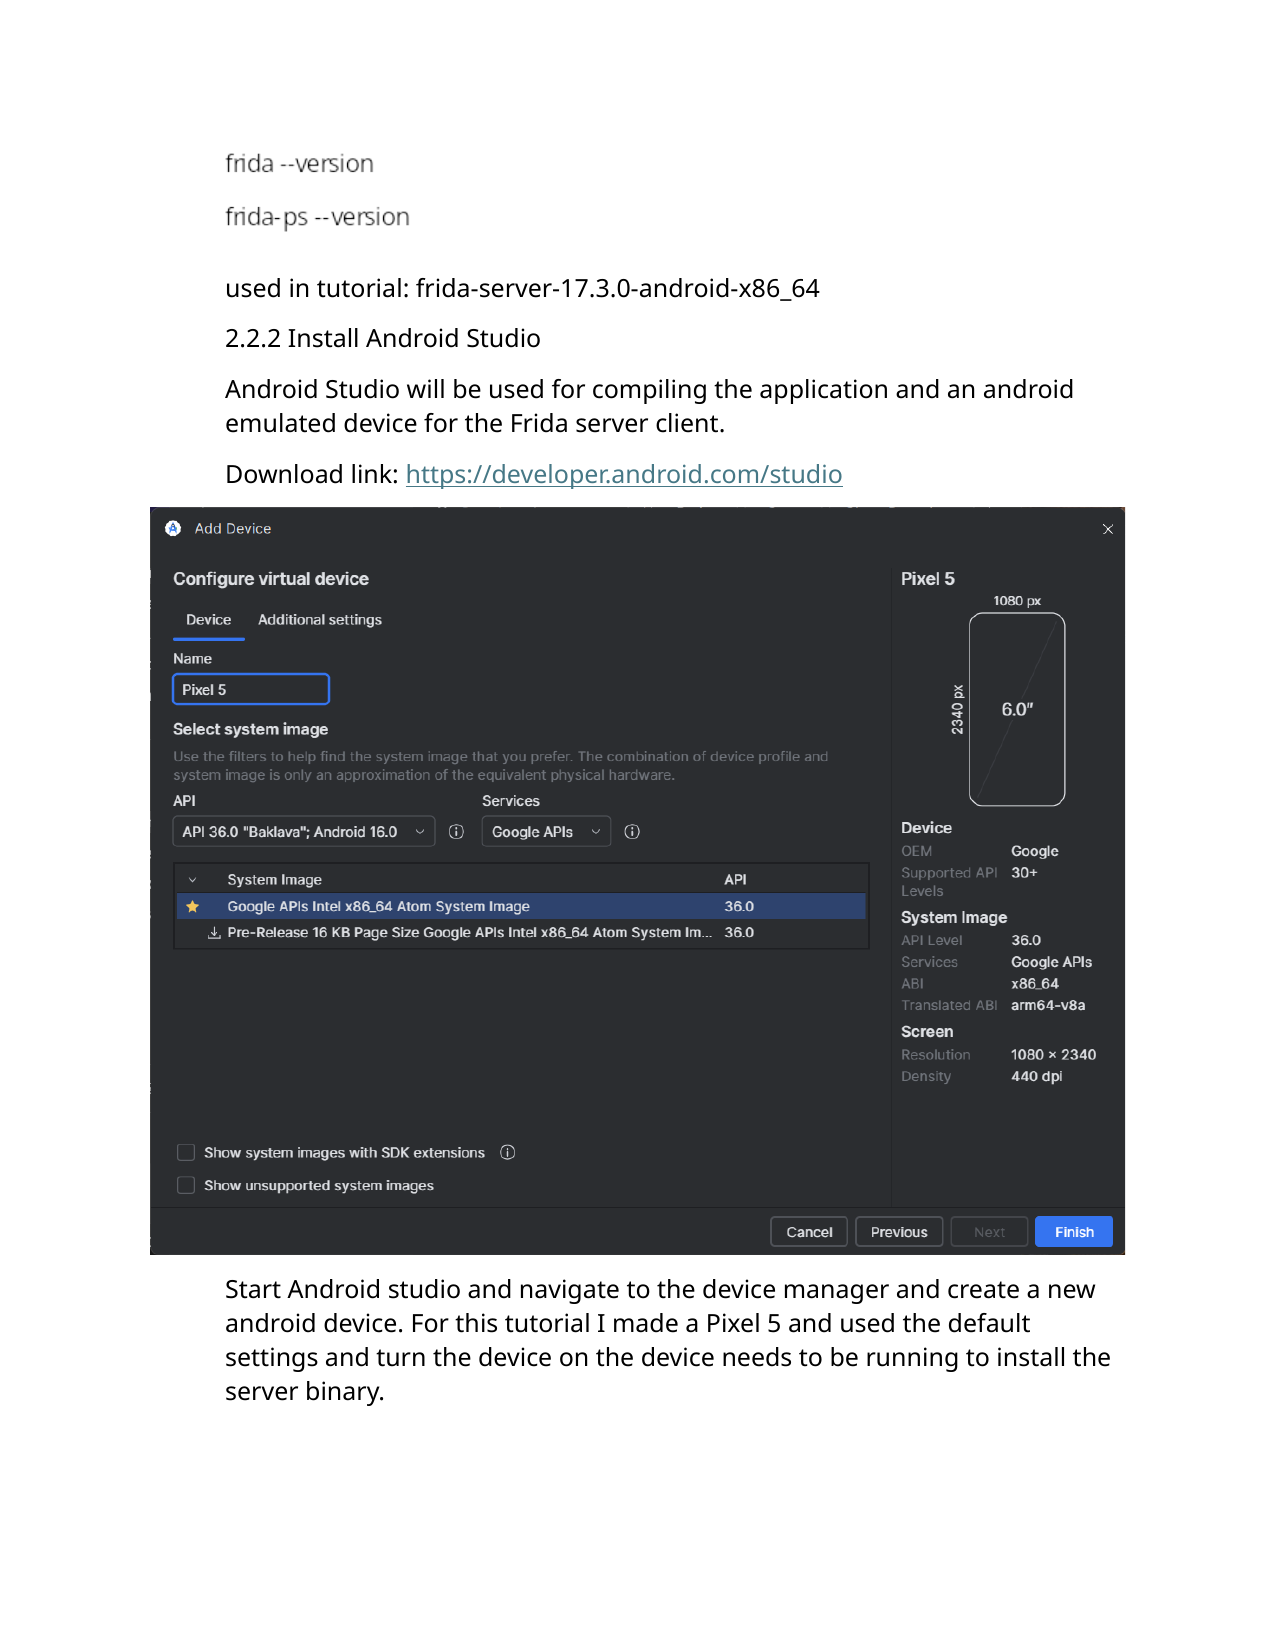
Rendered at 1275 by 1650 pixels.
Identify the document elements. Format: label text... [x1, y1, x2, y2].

text Android Studio will be used for compiling the application and an android emulated device for the Frida server client. [225, 372, 1125, 440]
text used in tutorial: frida-server-17.3.0-android-x86_64 [225, 270, 1125, 304]
text Start Android studio and navigate to the device manager and create a new android device. For this tutorial I made a Pixel 5 and used the default settings and turn the device on the device needs to be running to install the server binary. [225, 1271, 1125, 1407]
picture [150, 507, 1125, 1255]
text 2.2.2 Install Android Studio [150, 321, 1125, 355]
text Download link: https://developer.android.com/studio [150, 457, 1125, 491]
